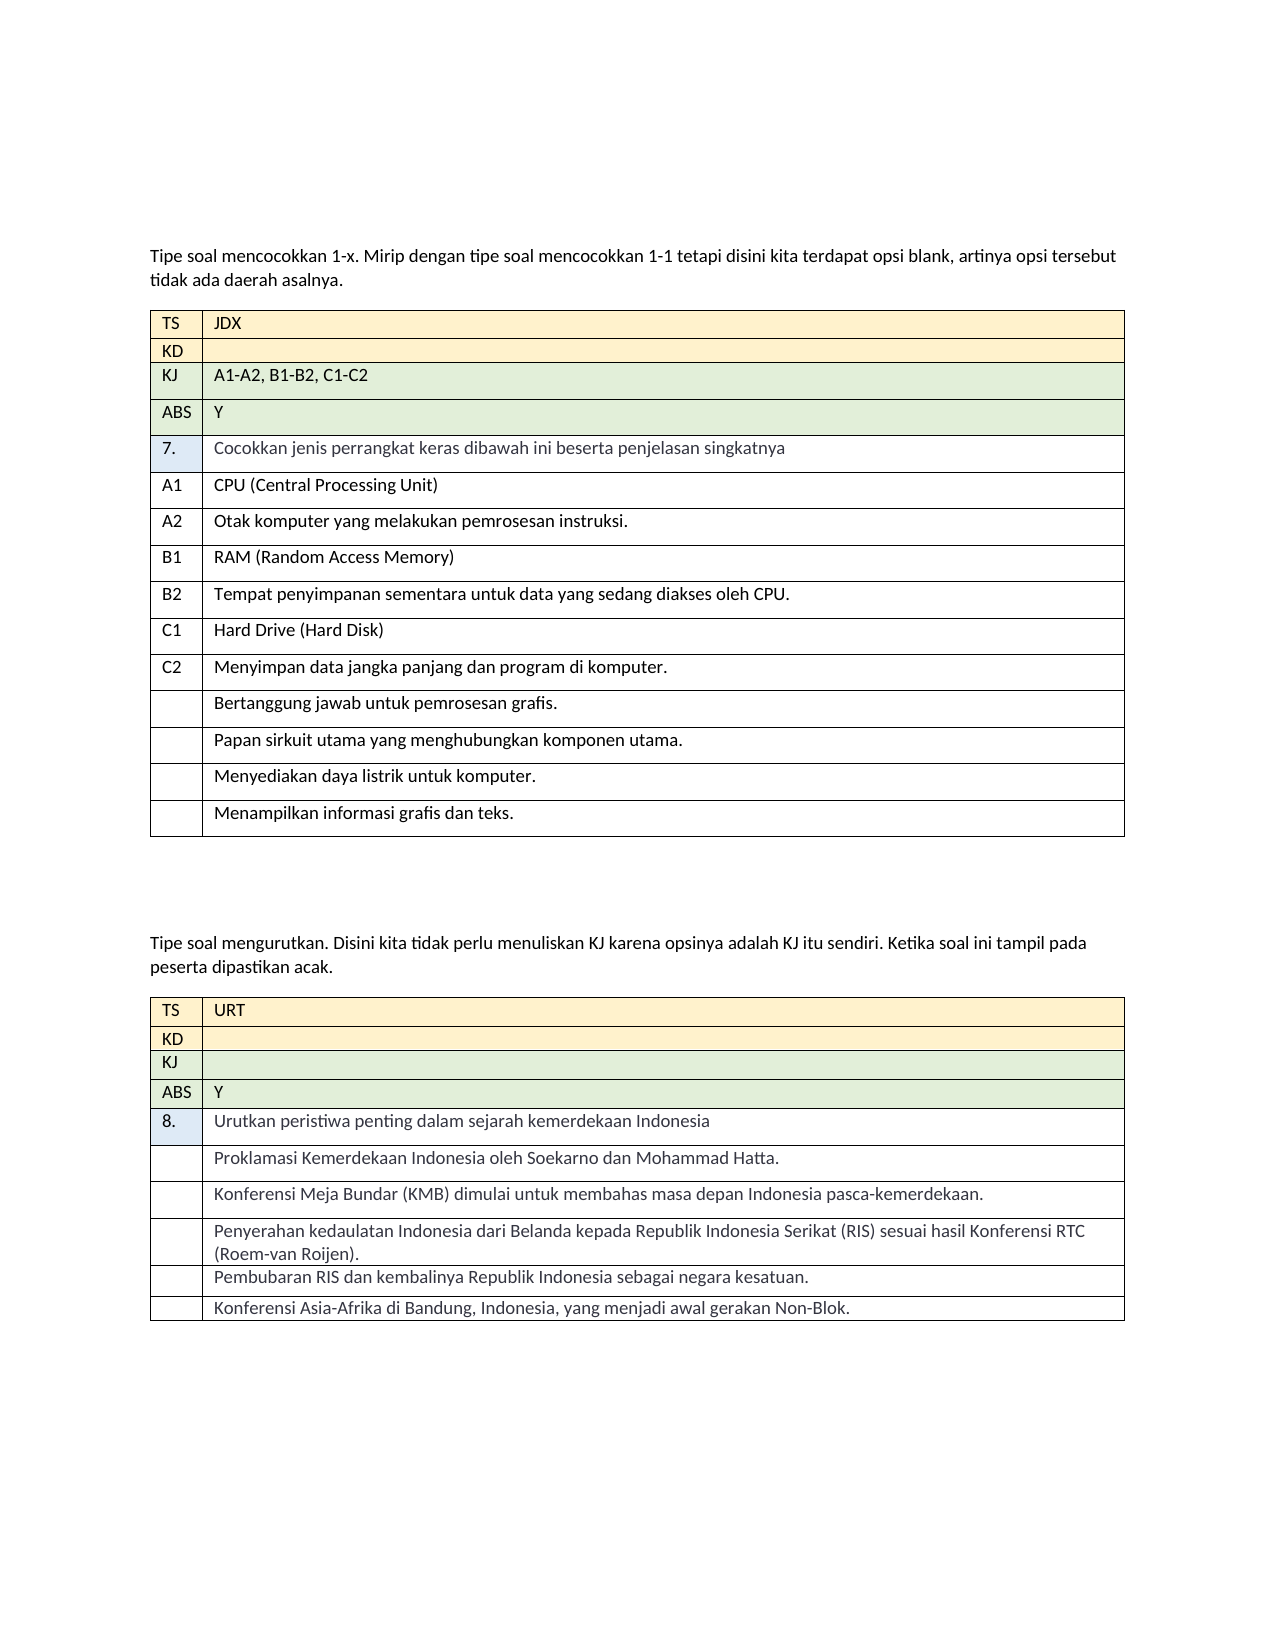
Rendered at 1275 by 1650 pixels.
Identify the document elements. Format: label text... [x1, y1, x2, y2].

table_cell B2 [151, 582, 202, 617]
table_cell Y [203, 1080, 1124, 1108]
table_cell 8. [151, 1109, 202, 1145]
table_cell KJ [151, 1051, 202, 1079]
table_cell Cocokkan jenis perrangkat keras dibawah ini beserta penjelasan singkatnya [203, 436, 1124, 472]
text Tipe soal mengurutkan. Disini kita tidak perlu menuliskan KJ karena opsinya adalah KJ itu sendiri. Ketika soal ini tampil pada peserta dipastikan acak. [150, 931, 1125, 979]
table_cell A1-A2, B1-B2, C1-C2 [203, 363, 1124, 399]
table_cell Bertanggung jawab untuk pemrosesan grafis. [203, 691, 1124, 727]
table_cell ABS [151, 400, 202, 435]
table_cell [151, 1146, 202, 1181]
table_cell CPU (Central Processing Unit) [203, 473, 1124, 508]
table_cell [151, 1182, 202, 1218]
table_cell A2 [151, 509, 202, 544]
table_cell KJ [151, 363, 202, 399]
table_cell Menyimpan data jangka panjang dan program di komputer. [203, 655, 1124, 690]
table_cell Menyediakan daya listrik untuk komputer. [203, 764, 1124, 800]
table_header TS [151, 311, 202, 338]
table_cell 7. [151, 436, 202, 472]
table_header URT [203, 998, 1124, 1026]
table_cell B1 [151, 546, 202, 581]
table_cell ABS [151, 1080, 202, 1108]
table_cell Urutkan peristiwa penting dalam sejarah kemerdekaan Indonesia [203, 1109, 1124, 1145]
table_cell [203, 1027, 1124, 1049]
table_cell Otak komputer yang melakukan pemrosesan instruksi. [203, 509, 1124, 544]
table_cell C1 [151, 619, 202, 654]
table_cell [203, 339, 1124, 362]
table_header JDX [203, 311, 1124, 338]
table_cell [151, 1297, 202, 1319]
table_cell KD [151, 339, 202, 362]
table_cell Konferensi Meja Bundar (KMB) dimulai untuk membahas masa depan Indonesia pasca-kemerdekaan. [203, 1182, 1124, 1218]
table_cell [151, 801, 202, 836]
table_cell Y [203, 400, 1124, 435]
table_cell A1 [151, 473, 202, 508]
table_cell C2 [151, 655, 202, 690]
table_cell RAM (Random Access Memory) [203, 546, 1124, 581]
table_cell [151, 691, 202, 727]
text Tipe soal mencocokkan 1-x. Mirip dengan tipe soal mencocokkan 1-1 tetapi disini kita terdapat opsi blank, artinya opsi tersebut tidak ada daerah asalnya. [150, 244, 1125, 291]
table_cell Papan sirkuit utama yang menghubungkan komponen utama. [203, 728, 1124, 763]
table_cell [151, 1266, 202, 1296]
table_cell Pembubaran RIS dan kembalinya Republik Indonesia sebagai negara kesatuan. [203, 1266, 1124, 1296]
table_cell Konferensi Asia-Afrika di Bandung, Indonesia, yang menjadi awal gerakan Non-Blok. [203, 1297, 1124, 1319]
table_cell [151, 1219, 202, 1264]
table_cell [151, 764, 202, 800]
table_cell Hard Drive (Hard Disk) [203, 619, 1124, 654]
table_header TS [151, 998, 202, 1026]
table_cell [203, 1051, 1124, 1079]
table_cell [151, 728, 202, 763]
table_cell Proklamasi Kemerdekaan Indonesia oleh Soekarno dan Mohammad Hatta. [203, 1146, 1124, 1181]
table_cell Menampilkan informasi grafis dan teks. [203, 801, 1124, 836]
table_cell Penyerahan kedaulatan Indonesia dari Belanda kepada Republik Indonesia Serikat (RIS) sesuai hasil Konferensi RTC (Roem-van Roijen). [203, 1219, 1124, 1264]
table_cell Tempat penyimpanan sementara untuk data yang sedang diakses oleh CPU. [203, 582, 1124, 617]
table_cell KD [151, 1027, 202, 1049]
